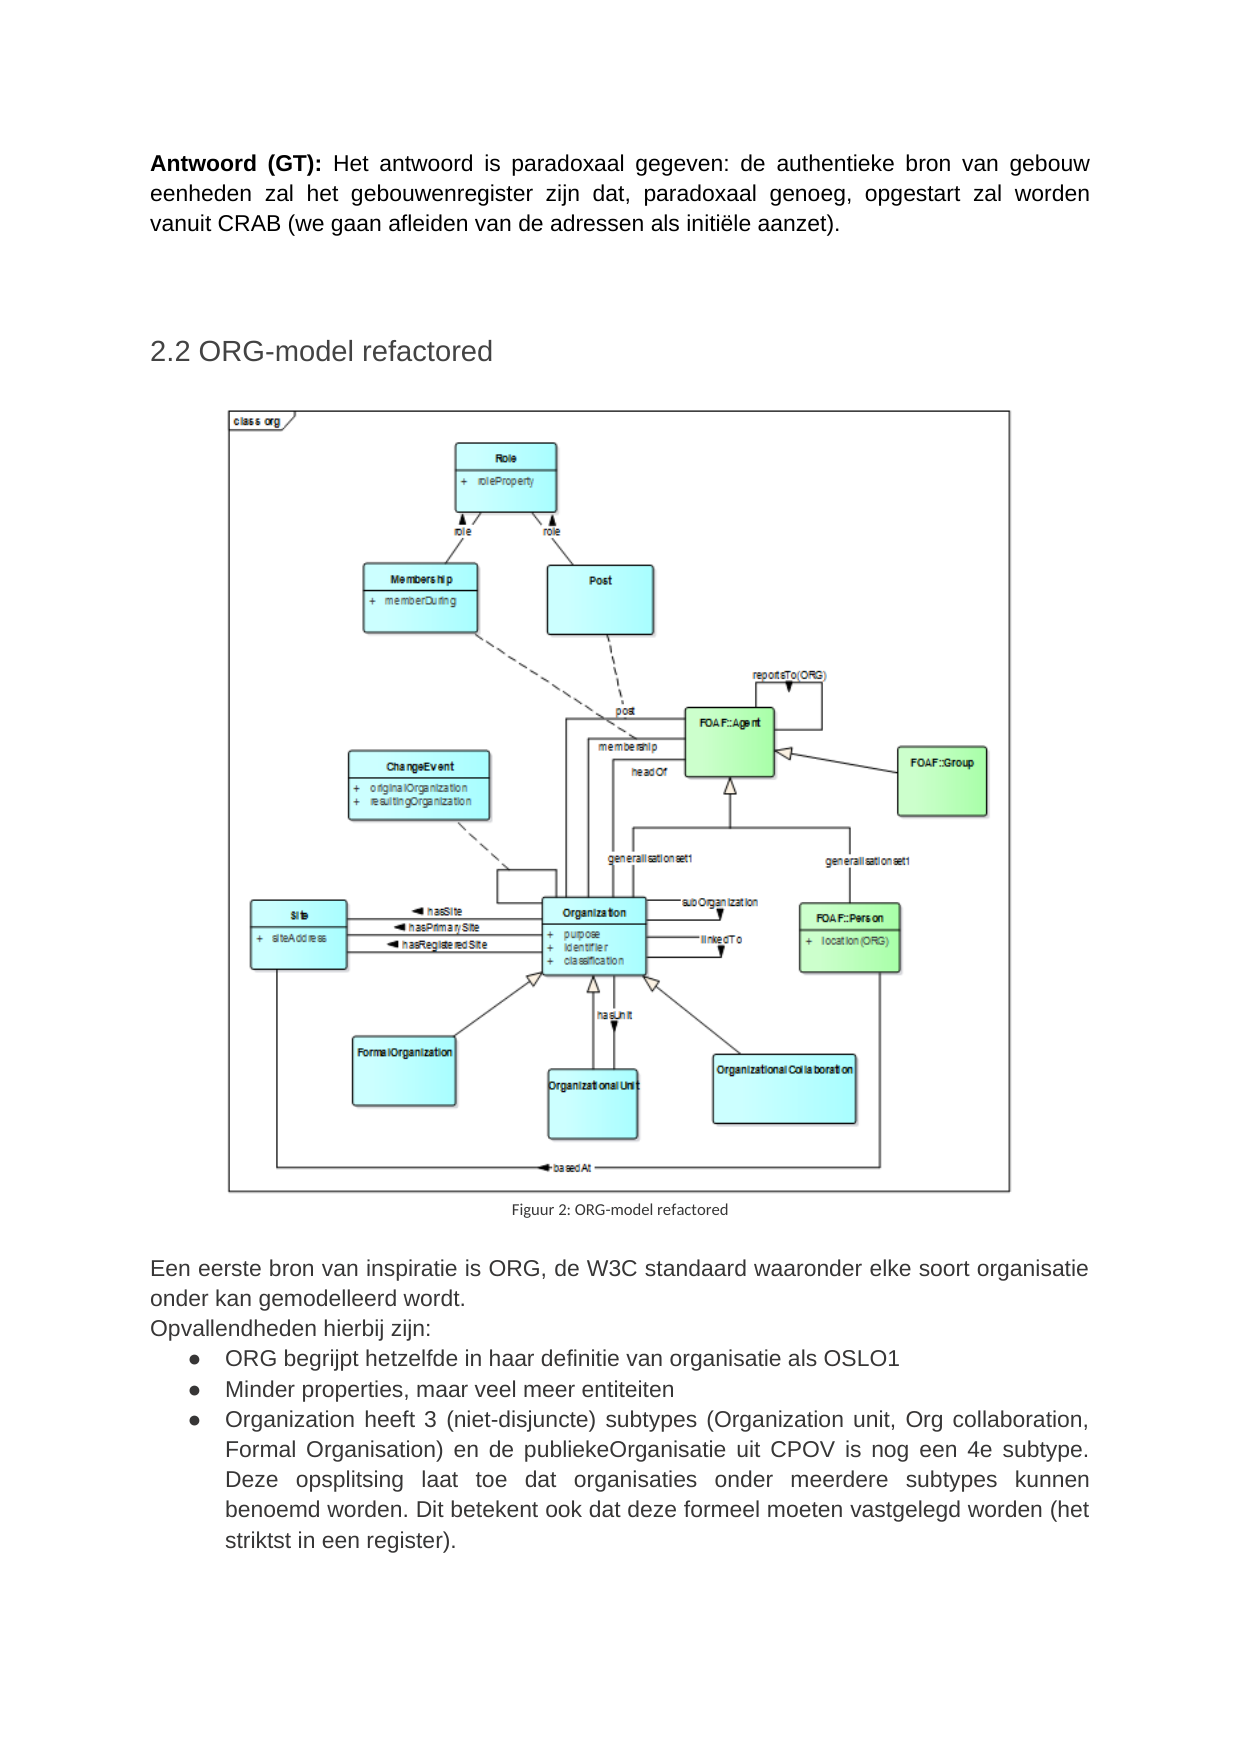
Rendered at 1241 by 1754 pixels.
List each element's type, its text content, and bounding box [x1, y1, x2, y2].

list Minder properties, maar veel meer entiteiten [187, 1376, 1090, 1402]
text Figuur 2: ORG-model refactored [150, 1199, 1090, 1219]
text Antwoord (GT): Het antwoord is paradoxaal gegeven: de authentieke bron van gebouw eenheden zal het gebouwenregister zijn dat, paradoxaal genoeg, opgestart zal worden vanuit CRAB (we gaan afleiden van de adressen als initiële aanzet). [150, 150, 1090, 237]
text Een eerste bron van inspiratie is ORG, de W3C standaard waaronder elke soort organisatie onder kan gemodelleerd wordt. [150, 1255, 1090, 1311]
picture [226, 408, 1014, 1196]
subtitle 2.2 ORG-model refactored [150, 334, 1090, 368]
list Organization heeft 3 (niet-disjuncte) subtypes (Organization unit, Org collaboration, Formal Organisation) en de publiekeOrganisatie uit CPOV is nog een 4e subtype. Deze opsplitsing laat toe dat organisaties onder meerdere subtypes kunnen benoemd worden. Dit betekent ook dat deze formeel moeten vastgelegd worden (het striktst in een register). [187, 1406, 1090, 1553]
list ORG begrijpt hetzelfde in haar definitie van organisatie als OSLO1 [187, 1345, 1090, 1372]
text Opvallendheden hierbij zijn: [150, 1315, 1090, 1342]
